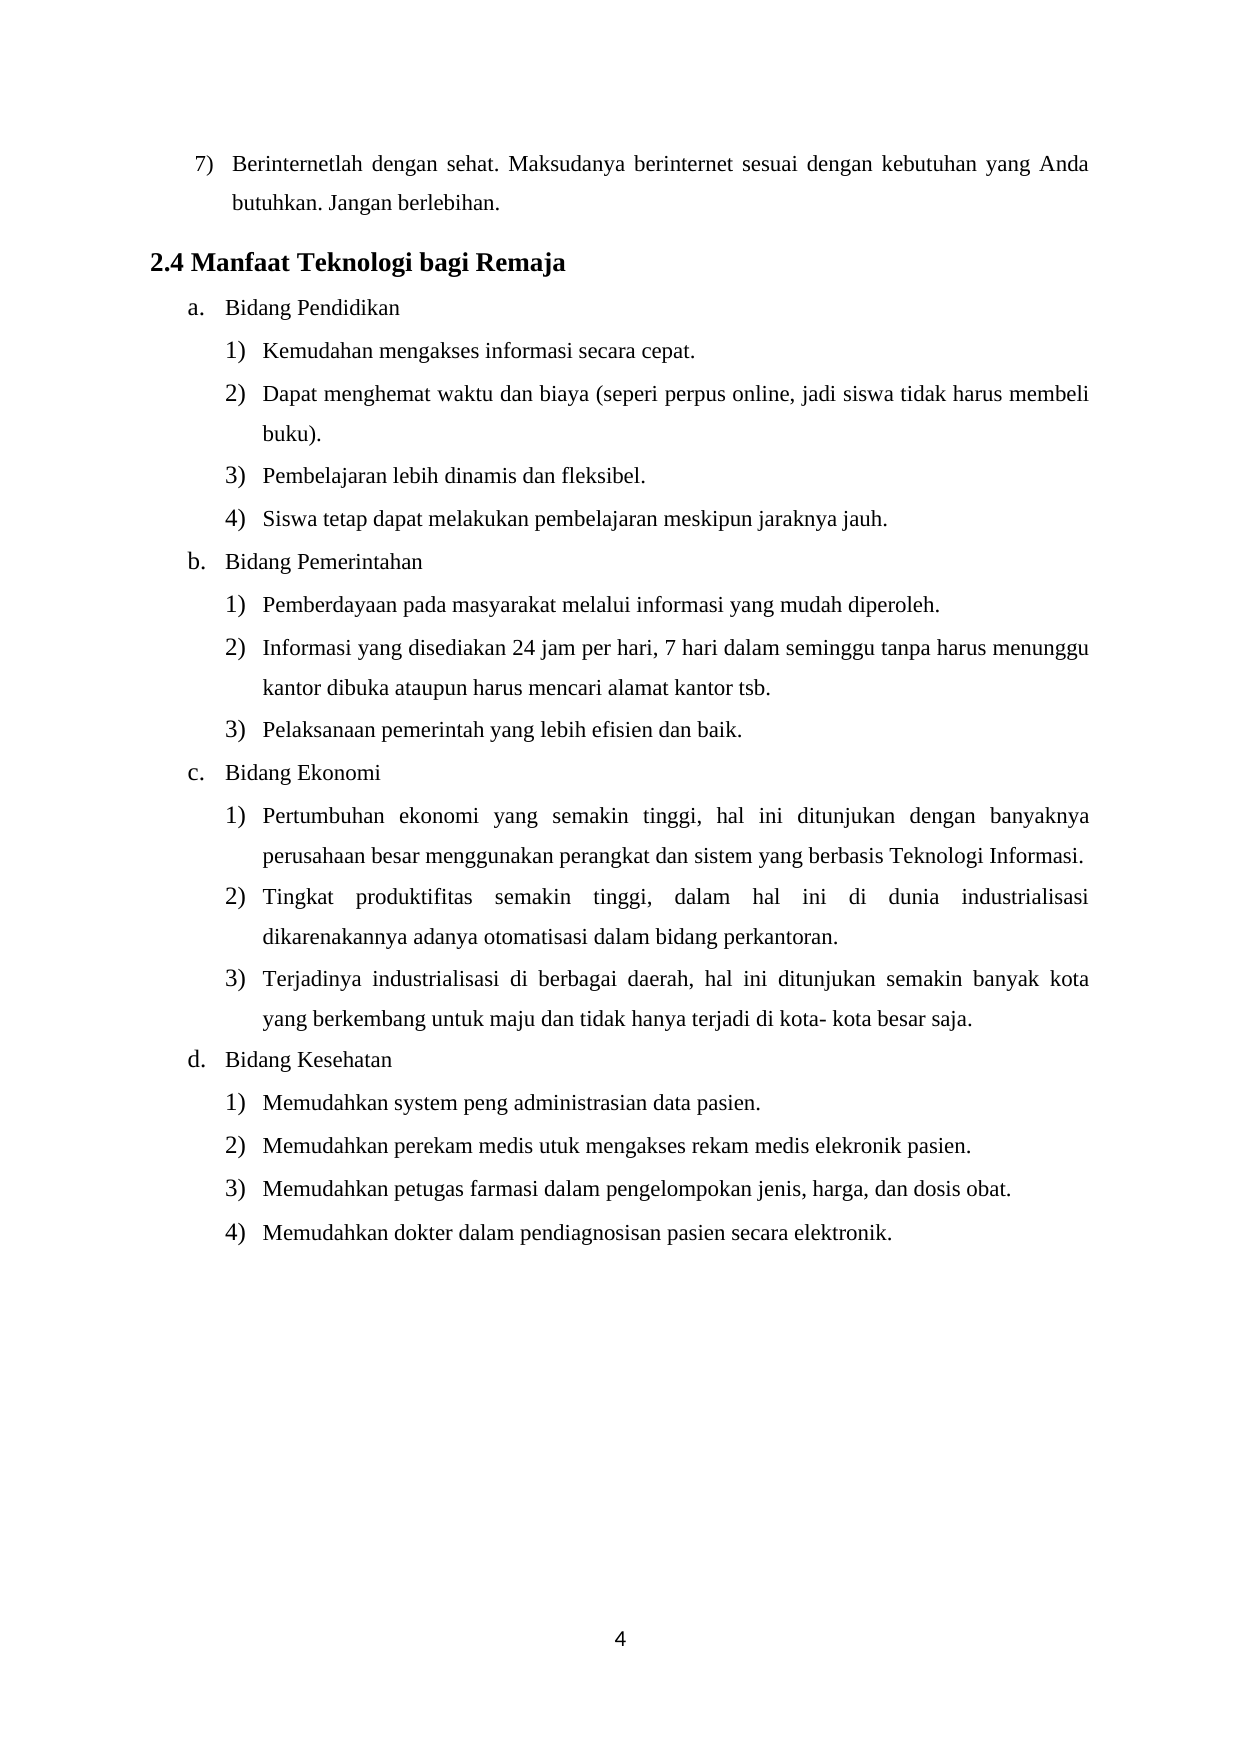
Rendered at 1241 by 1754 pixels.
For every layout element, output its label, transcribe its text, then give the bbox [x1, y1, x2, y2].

list Siswa tetap dapat melakukan pembelajaran meskipun jaraknya jauh. [225, 503, 1090, 532]
list Memudahkan perekam medis utuk mengakses rekam medis elekronik pasien. [225, 1130, 1090, 1159]
list Dapat menghemat waktu dan biaya (seperi perpus online, jadi siswa tidak harus membeli buku). [225, 378, 1090, 447]
list Pembelajaran lebih dinamis dan fleksibel. [225, 460, 1090, 489]
list Berinternetlah dengan sehat. Maksudanya berinternet sesuai dengan kebutuhan yang Anda butuhkan. Jangan berlebihan. [194, 150, 1090, 216]
list Memudahkan system peng administrasian data pasien. [225, 1087, 1090, 1116]
subtitle 2.4 Manfaat Teknologi bagi Remaja [150, 246, 1090, 277]
list Bidang Kesehatan [187, 1044, 1090, 1073]
list Pertumbuhan ekonomi yang semakin tinggi, hal ini ditunjukan dengan banyaknya perusahaan besar menggunakan perangkat dan sistem yang berbasis Teknologi Informasi. [225, 800, 1090, 868]
list Pemberdayaan pada masyarakat melalui informasi yang mudah diperoleh. [225, 589, 1090, 618]
list Bidang Pemerintahan [187, 546, 1090, 575]
list Memudahkan petugas farmasi dalam pengelompokan jenis, harga, dan dosis obat. [225, 1173, 1090, 1202]
list Pelaksanaan pemerintah yang lebih efisien dan baik. [225, 714, 1090, 742]
list Bidang Pendidikan [187, 292, 1090, 321]
list Informasi yang disediakan 24 jam per hari, 7 hari dalam seminggu tanpa harus menunggu kantor dibuka ataupun harus mencari alamat kantor tsb. [225, 632, 1090, 701]
list Bidang Ekonomi [187, 757, 1090, 786]
list Tingkat produktifitas semakin tinggi, dalam hal ini di dunia industrialisasi dikarenakannya adanya otomatisasi dalam bidang perkantoran. [225, 881, 1090, 949]
list Terjadinya industrialisasi di berbagai daerah, hal ini ditunjukan semakin banyak kota yang berkembang untuk maju dan tidak hanya terjadi di kota- kota besar saja. [225, 963, 1090, 1031]
list Kemudahan mengakses informasi secara cepat. [225, 335, 1090, 364]
list Memudahkan dokter dalam pendiagnosisan pasien secara elektronik. [225, 1217, 1090, 1245]
